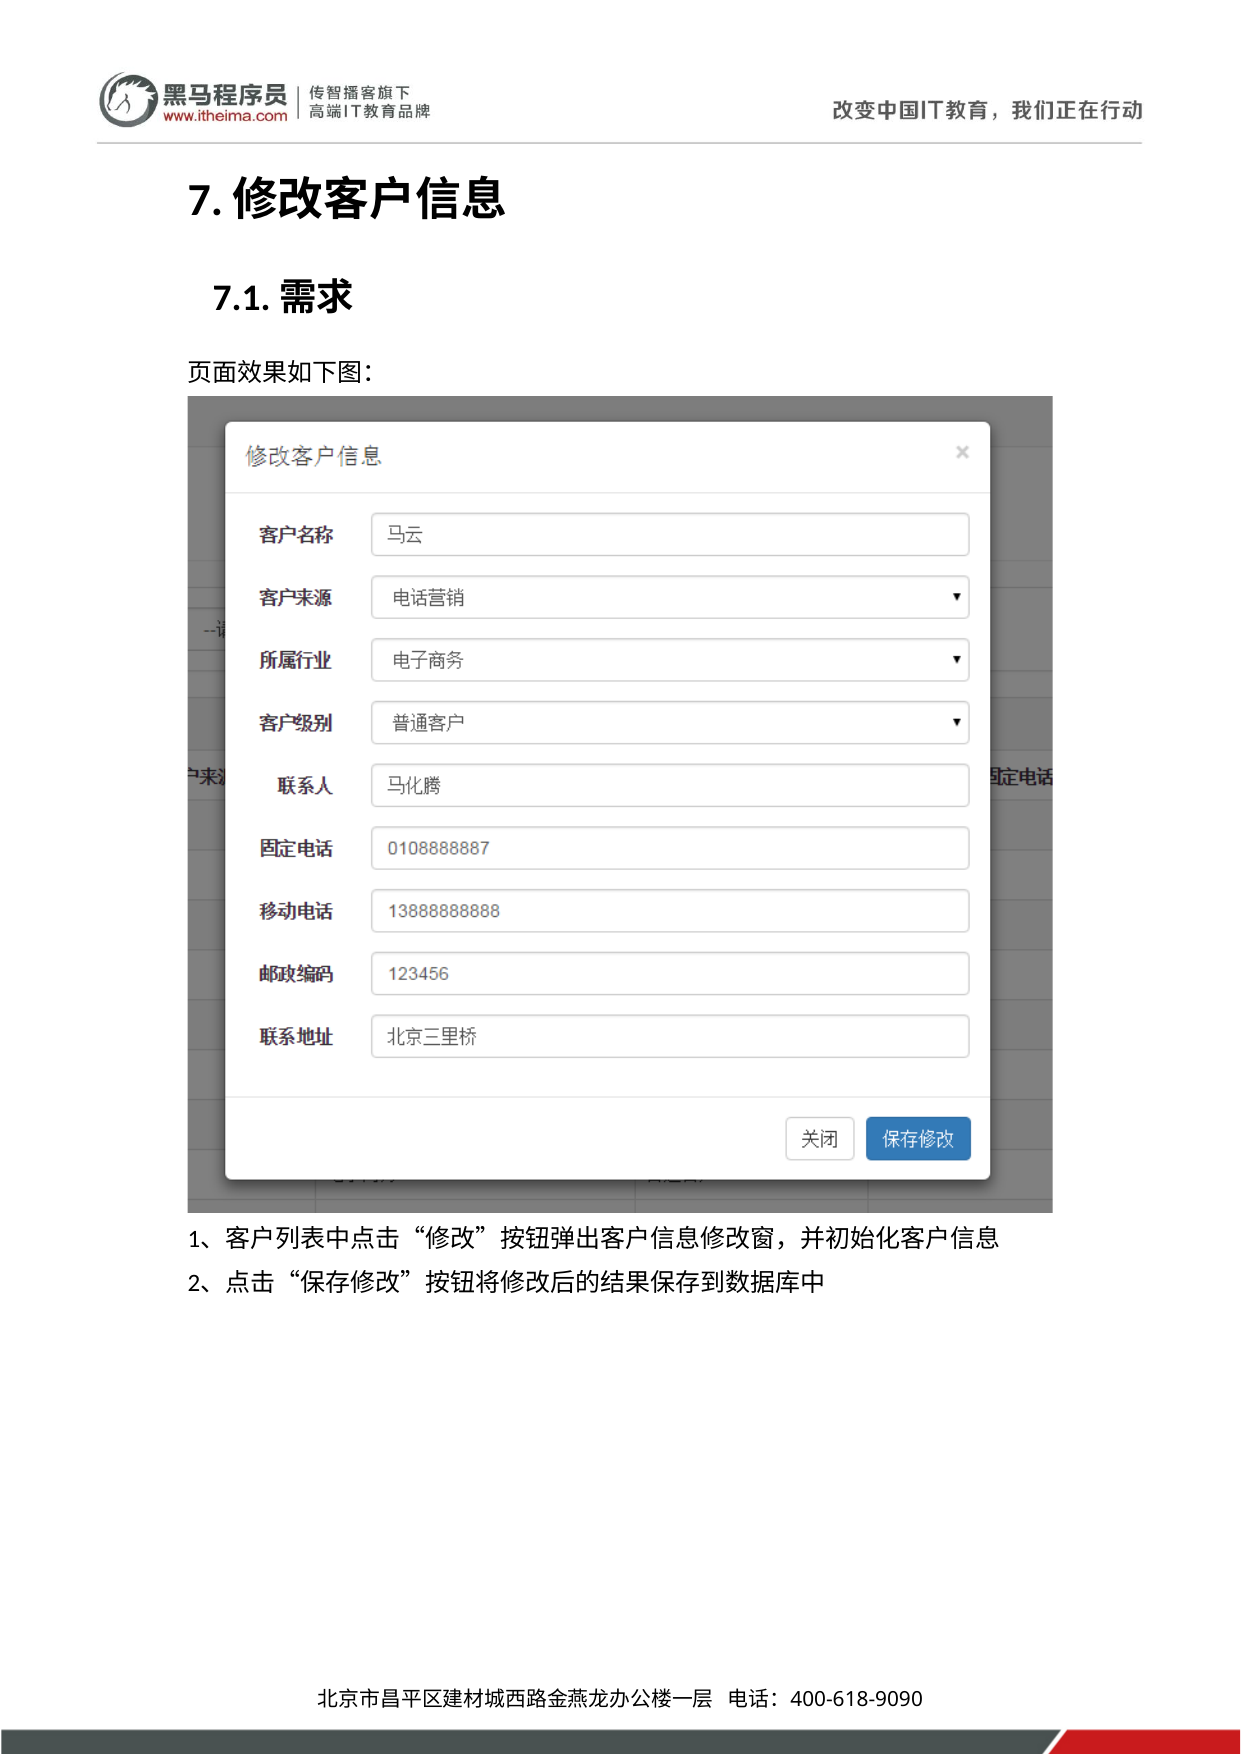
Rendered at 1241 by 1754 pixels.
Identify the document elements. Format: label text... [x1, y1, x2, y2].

picture [187, 396, 1053, 1213]
list 客户列表中点击“修改”按钮弹出客户信息修改窗，并初始化客户信息 [187, 1219, 1053, 1255]
list 点击“保存修改”按钮将修改后的结果保存到数据库中 [187, 1262, 1053, 1298]
text 页面效果如下图： [187, 352, 1053, 389]
picture [0, 1, 1241, 151]
subtitle 修改客户信息 [187, 162, 1053, 228]
picture [1, 1670, 1241, 1754]
subtitle 需求 [212, 267, 1053, 321]
